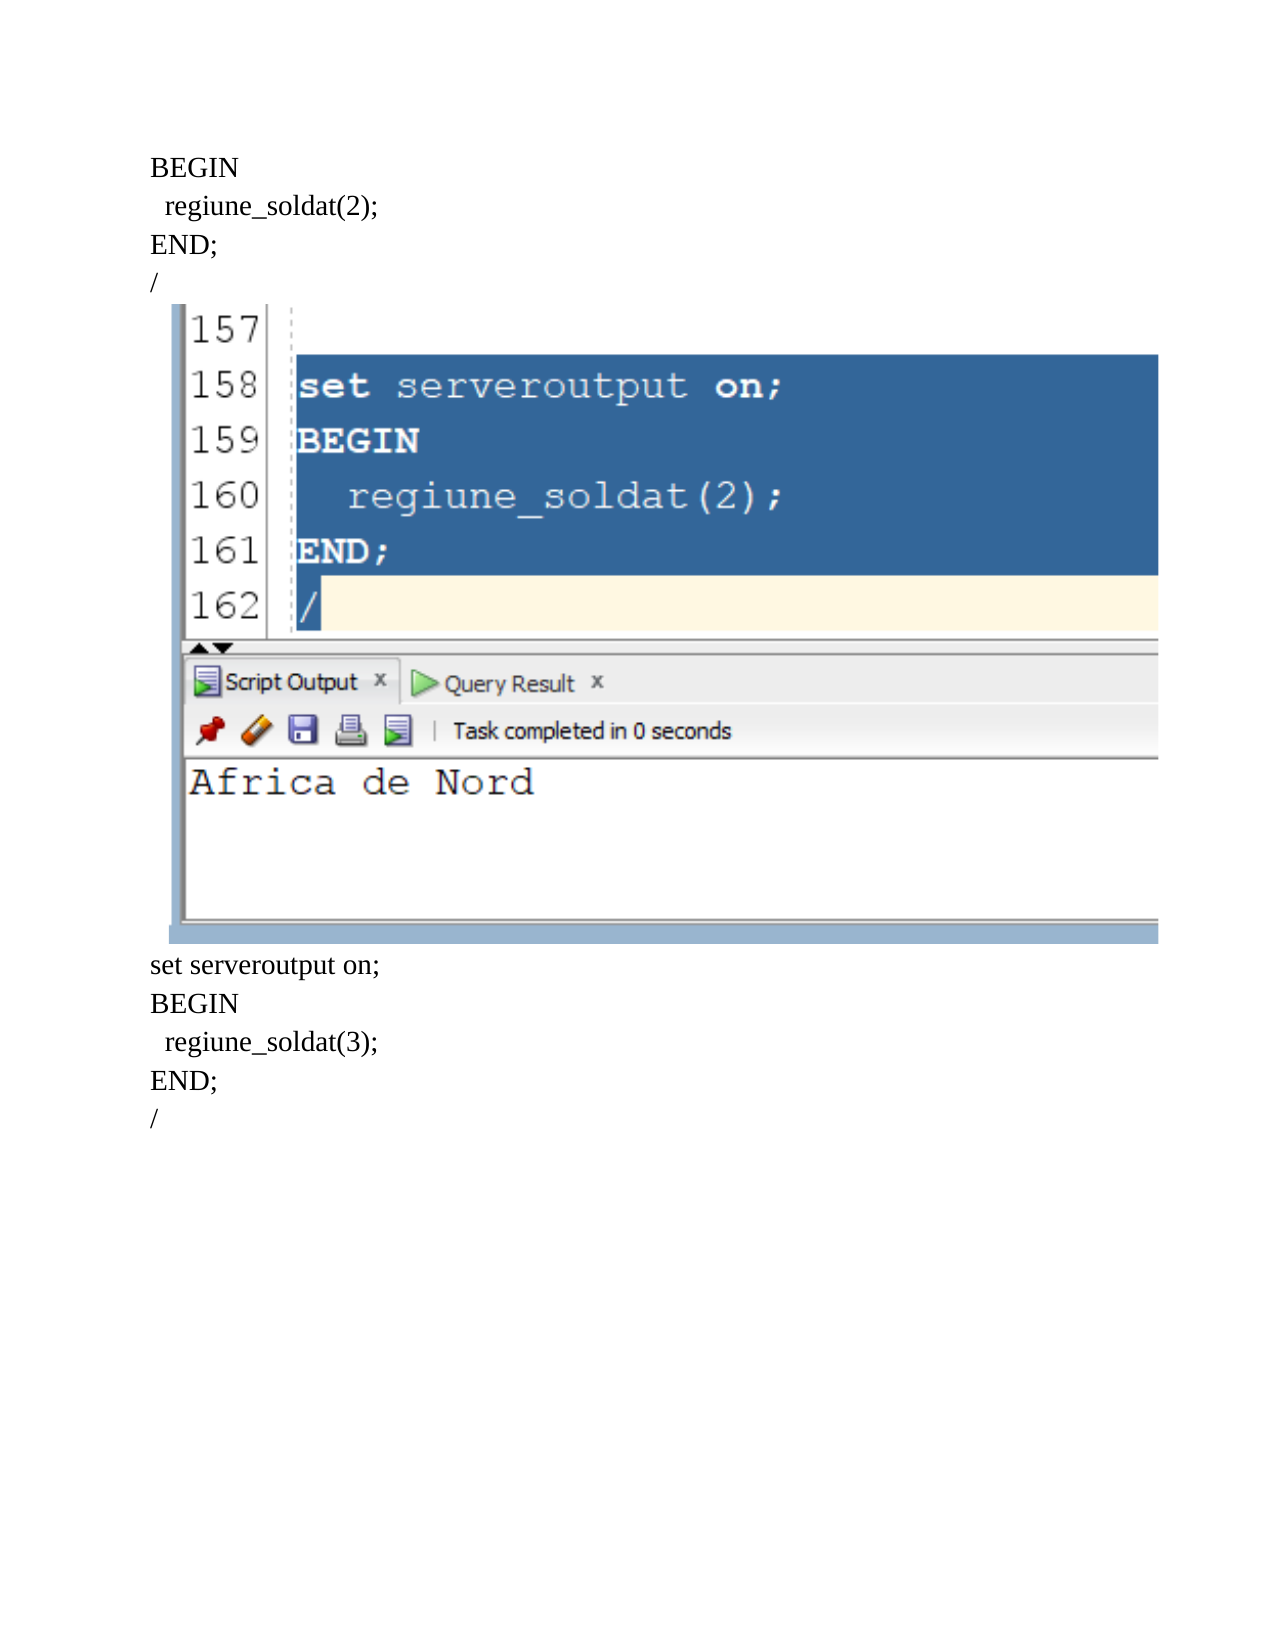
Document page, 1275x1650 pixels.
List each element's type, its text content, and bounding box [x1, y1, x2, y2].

text BEGIN [150, 150, 1125, 183]
text set serveroutput on; [150, 947, 1125, 981]
text END; [150, 227, 1125, 261]
text regiune_soldat(2); [150, 188, 1125, 222]
text END; [150, 1063, 1125, 1097]
text regiune_soldat(3); [150, 1024, 1125, 1058]
text BEGIN [150, 986, 1125, 1019]
text / [150, 266, 1125, 299]
text / [150, 1102, 1125, 1135]
